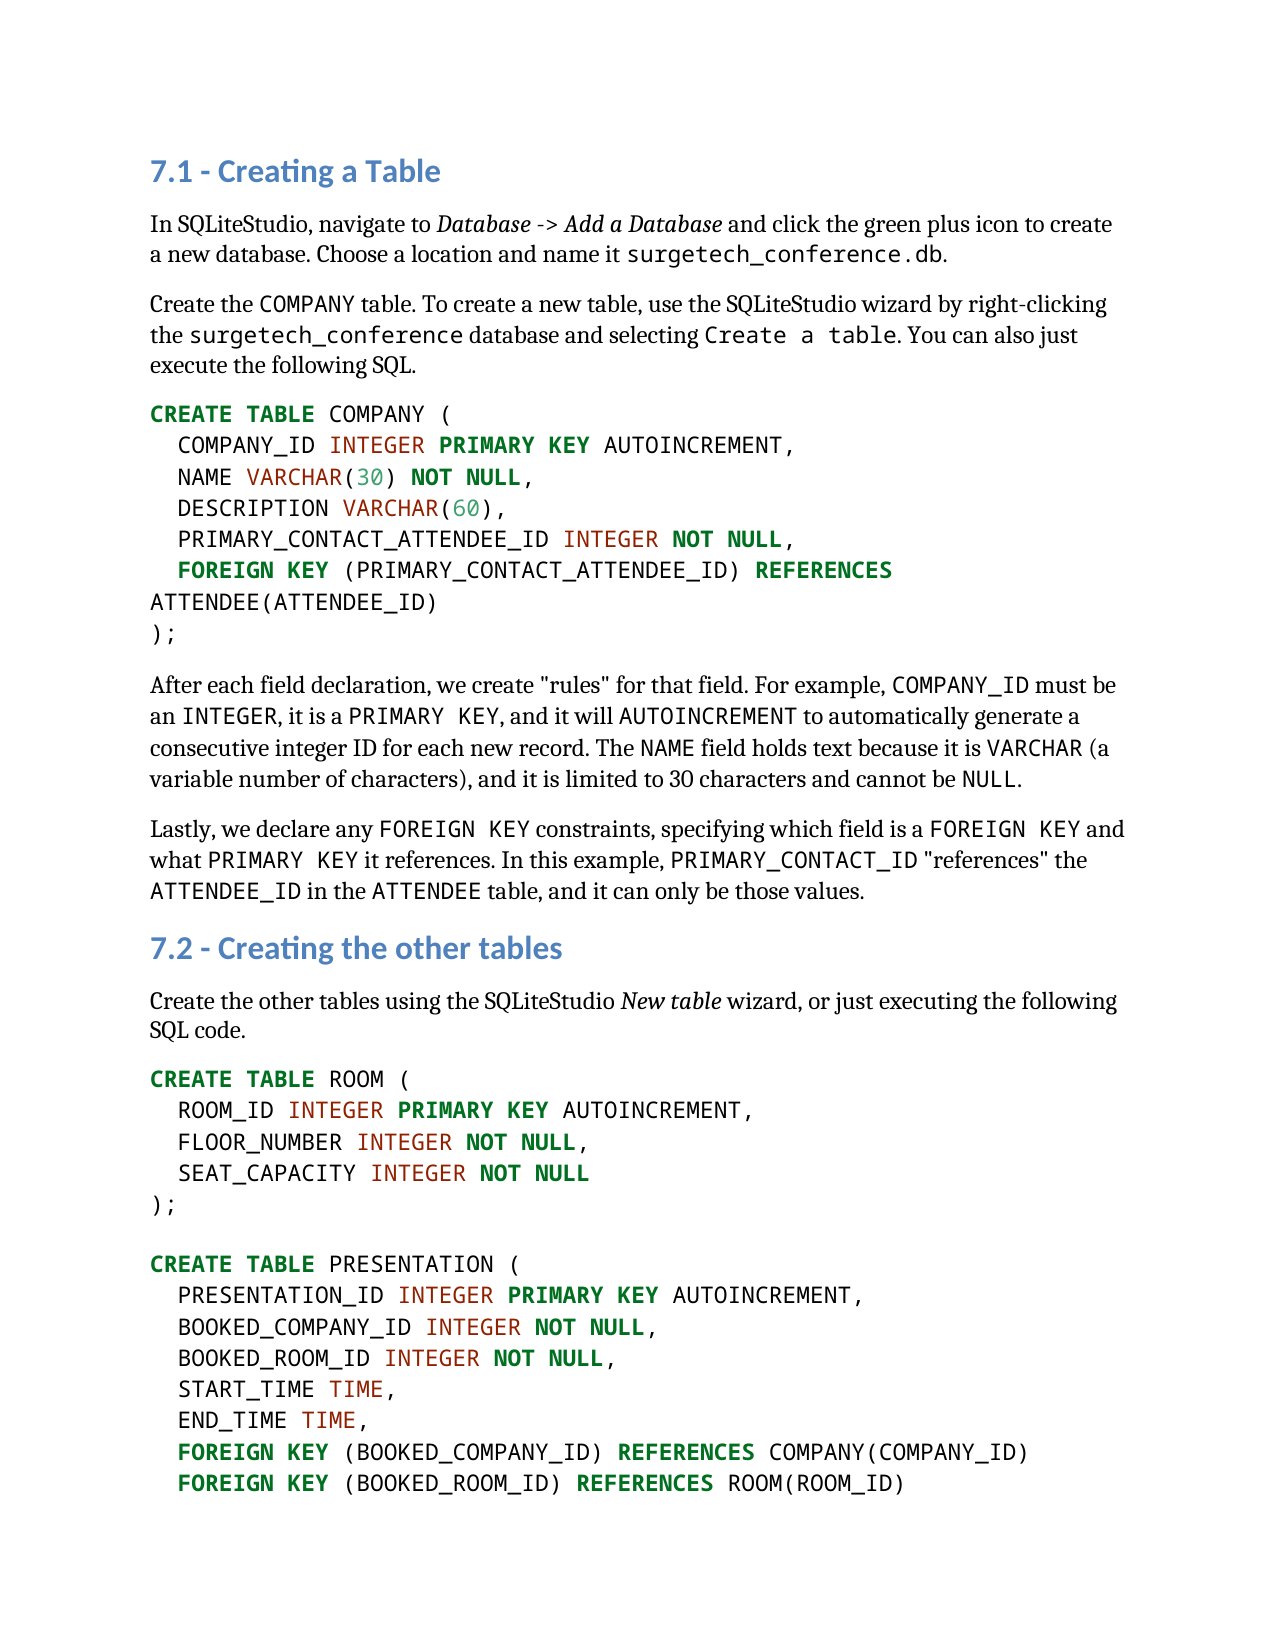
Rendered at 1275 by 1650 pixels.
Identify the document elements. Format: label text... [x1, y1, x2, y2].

text Create the COMPANY table. To create a new table, use the SQLiteStudio wizard by right-clicking the surgetech_conference database and selecting Create a table. You can also just execute the following SQL. [150, 288, 1125, 379]
text CREATE TABLE COMPANY ( COMPANY_ID INTEGER PRIMARY KEY AUTOINCREMENT, NAME VARCHAR(30) NOT NULL, DESCRIPTION VARCHAR(60), PRIMARY_CONTACT_ATTENDEE_ID INTEGER NOT NULL, FOREIGN KEY (PRIMARY_CONTACT_ATTENDEE_ID) REFERENCES ATTENDEE(ATTENDEE_ID) ); [150, 398, 1125, 648]
text In SQLiteStudio, navigate to Database -> Add a Database and click the green plus icon to create a new database. Choose a location and name it surgetech_conference.db. [150, 209, 1125, 269]
text After each field declaration, we create "rules" for that field. For example, COMPANY_ID must be an INTEGER, it is a PRIMARY KEY, and it will AUTOINCREMENT to automatically generate a consecutive integer ID for each new record. The NAME field holds text because it is VARCHAR (a variable number of characters), and it is limited to 30 characters and cannot be NULL. [150, 669, 1125, 794]
subtitle 7.1 - Creating a Table [150, 150, 1125, 191]
subtitle 7.2 - Creating the other tables [150, 927, 1125, 968]
text Lastly, we declare any FOREIGN KEY constraints, specifying which field is a FOREIGN KEY and what PRIMARY KEY it references. In this example, PRIMARY_CONTACT_ID "references" the ATTENDEE_ID in the ATTENDEE table, and it can only be those values. [150, 813, 1125, 907]
text Create the other tables using the SQLiteStudio New table wizard, or just executing the following SQL code. [150, 987, 1125, 1044]
